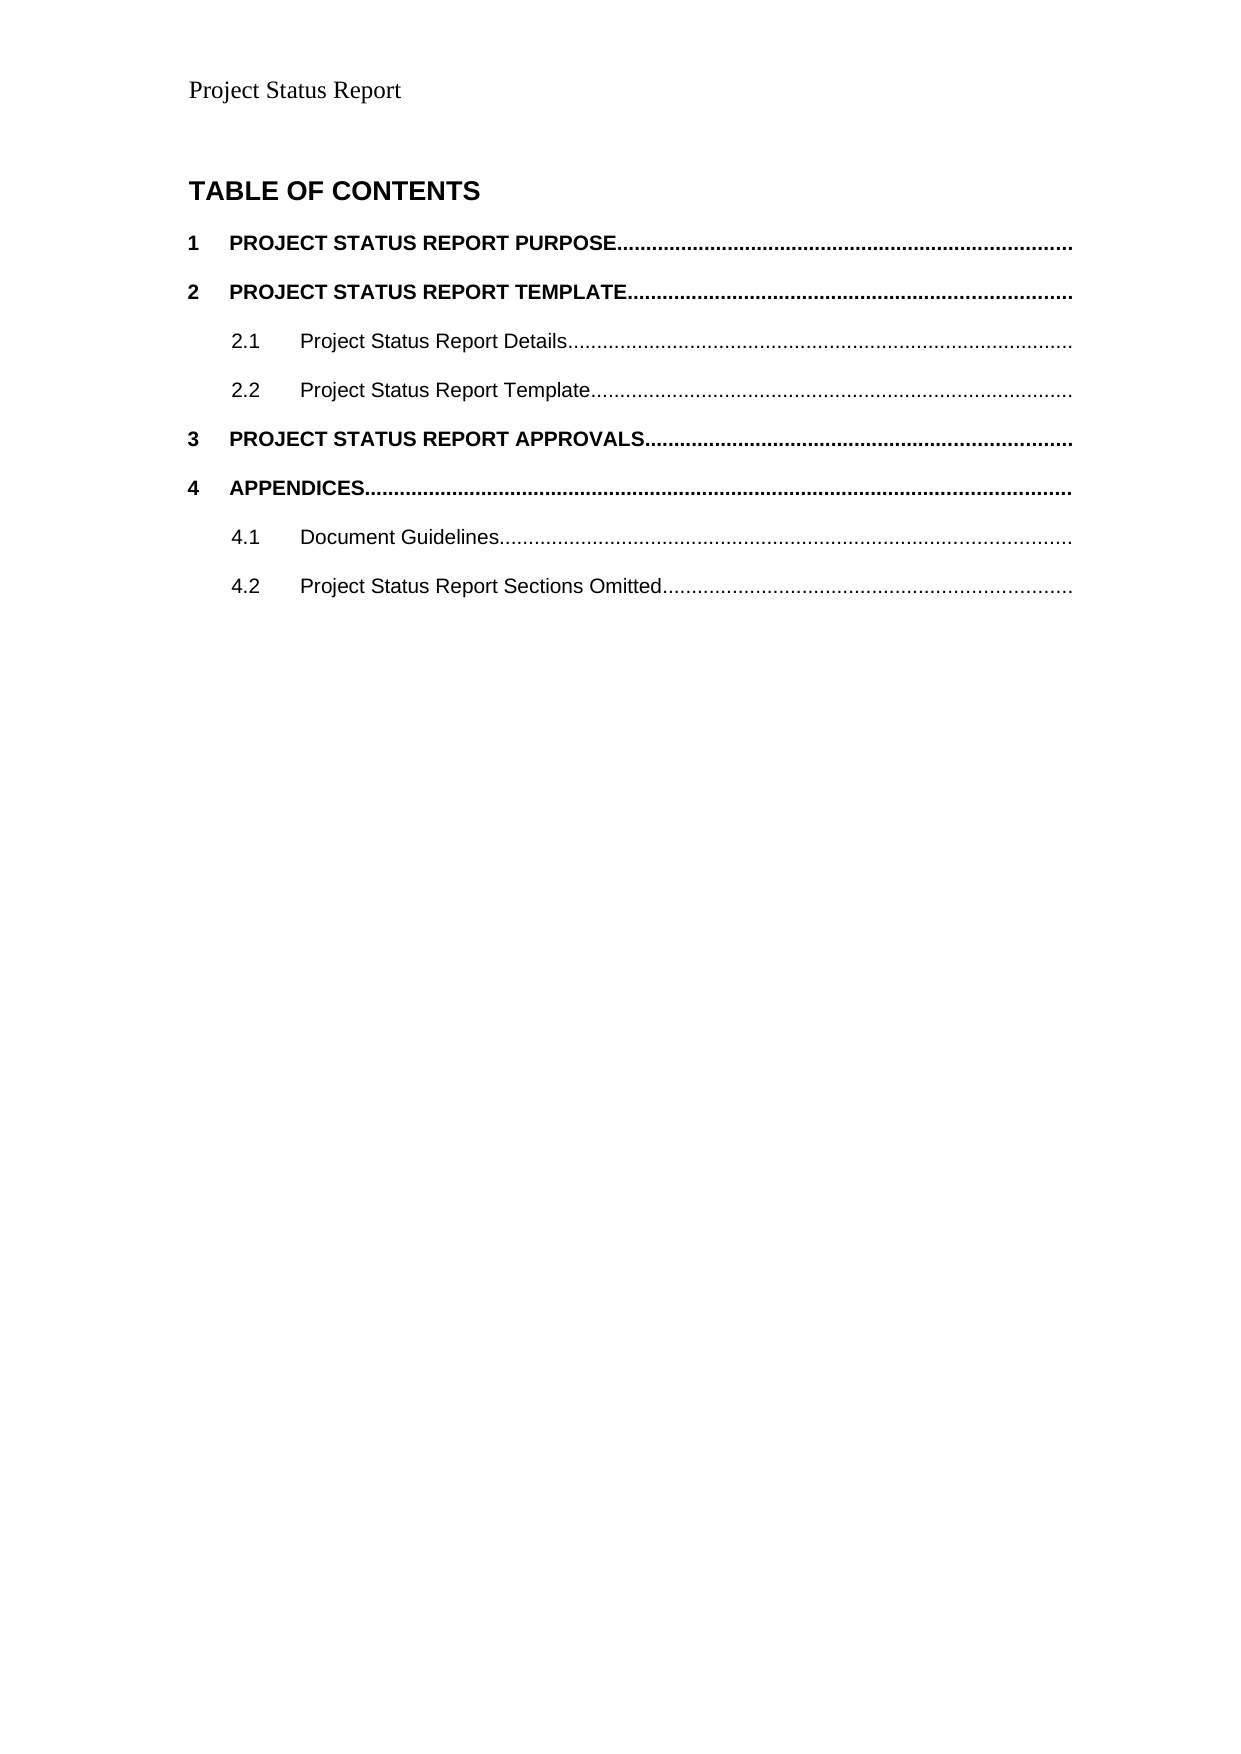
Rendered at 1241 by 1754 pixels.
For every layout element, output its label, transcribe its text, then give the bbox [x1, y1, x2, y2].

text 2.1 Project Status Report Details 3 [231, 329, 1053, 353]
text 1 PROJECT STATUS REPORT PURPOSE 3 [187, 231, 1053, 255]
text 4.2 Project Status Report Sections Omitted 6 [231, 574, 1053, 598]
text 3 PROJECT STATUS REPORT APPROVALS 5 [187, 427, 1053, 451]
text 4 APPENDICES 6 [187, 476, 1053, 500]
text 4.1 Document Guidelines 6 [231, 525, 1053, 549]
text 2 PROJECT STATUS REPORT TEMPLATE 3 [187, 280, 1053, 304]
text 2.2 Project Status Report Template 3 [231, 378, 1053, 402]
text TABLE OF CONTENTS [187, 175, 1053, 206]
